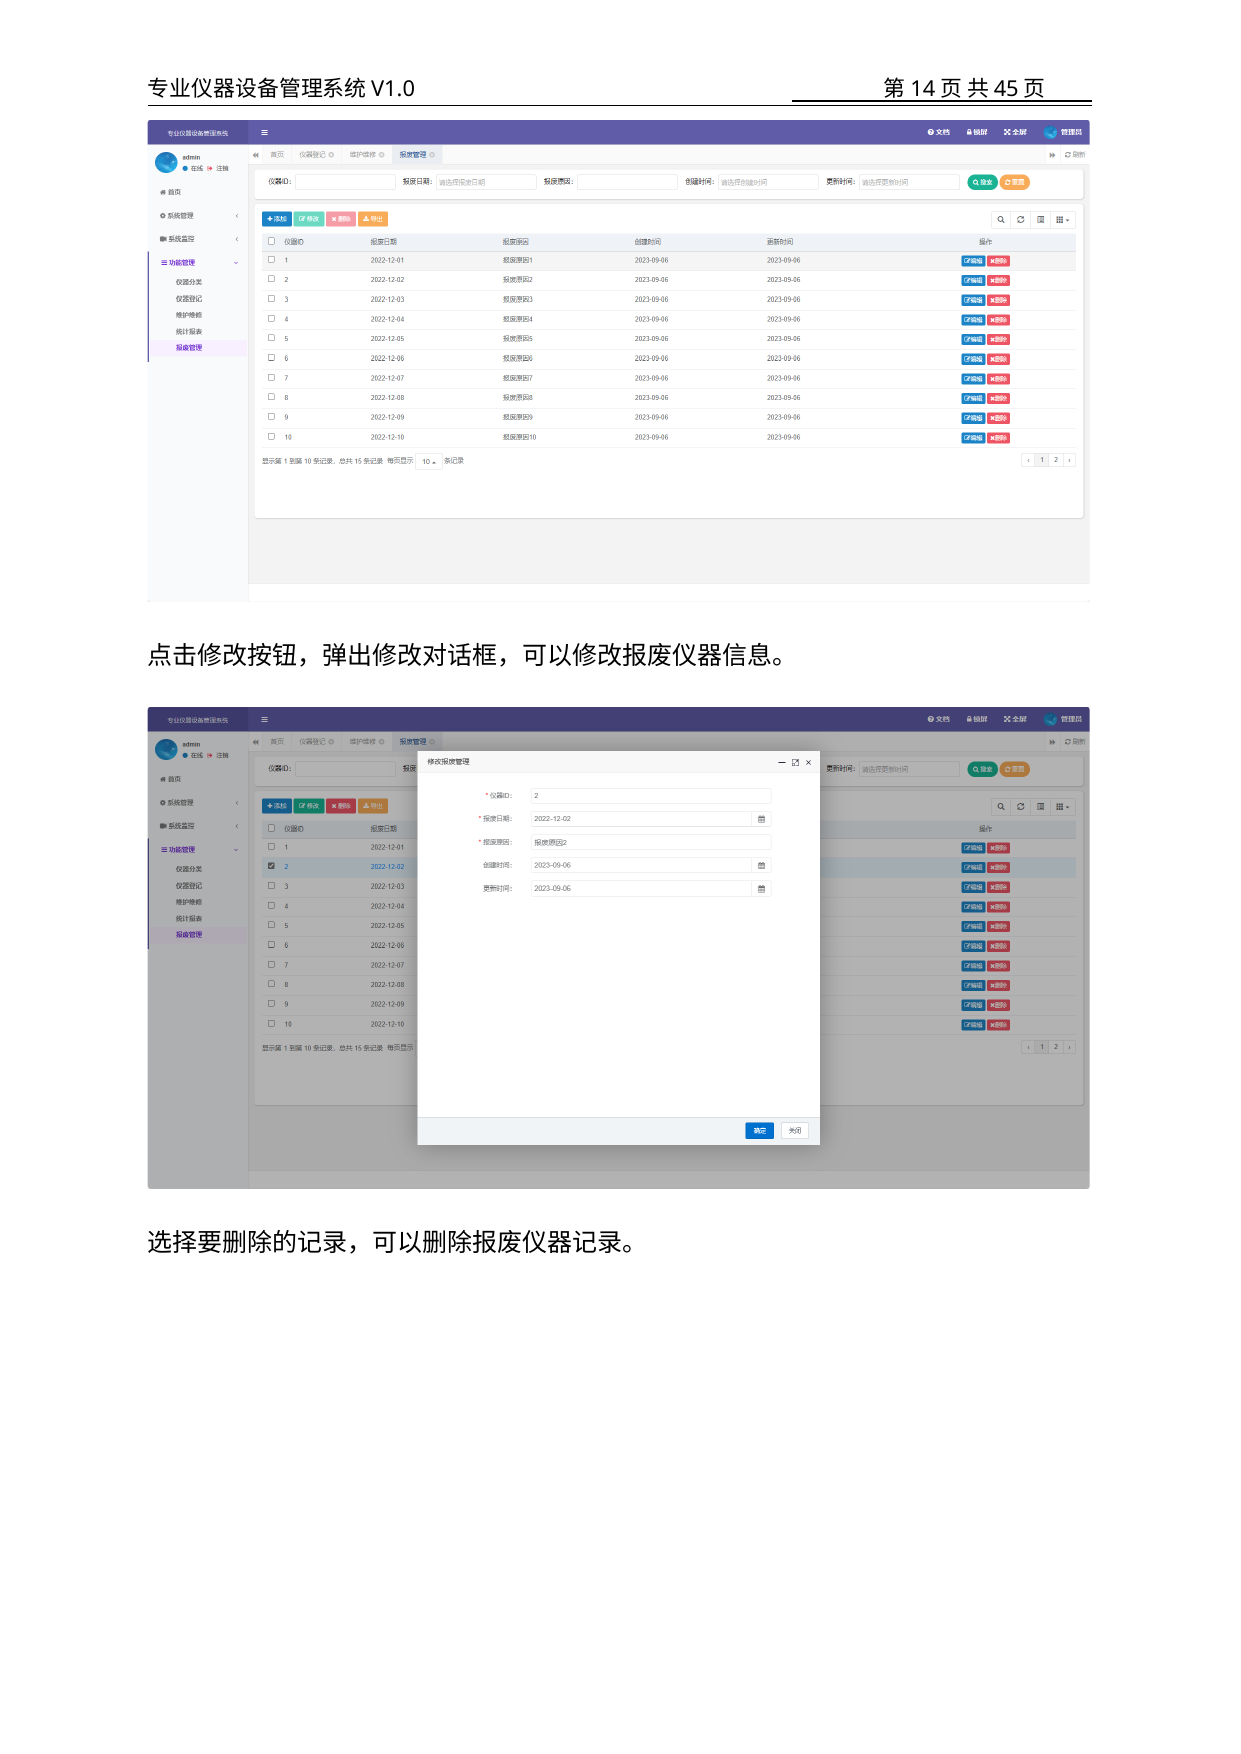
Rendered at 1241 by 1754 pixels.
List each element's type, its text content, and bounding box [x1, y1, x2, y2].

picture [147, 120, 1090, 602]
picture [147, 707, 1090, 1189]
text 点击修改按钮，弹出修改对话框，可以修改报废仪器信息。 [148, 632, 1092, 676]
text 选择要删除的记录，可以删除报废仪器记录。 [148, 1218, 1092, 1263]
